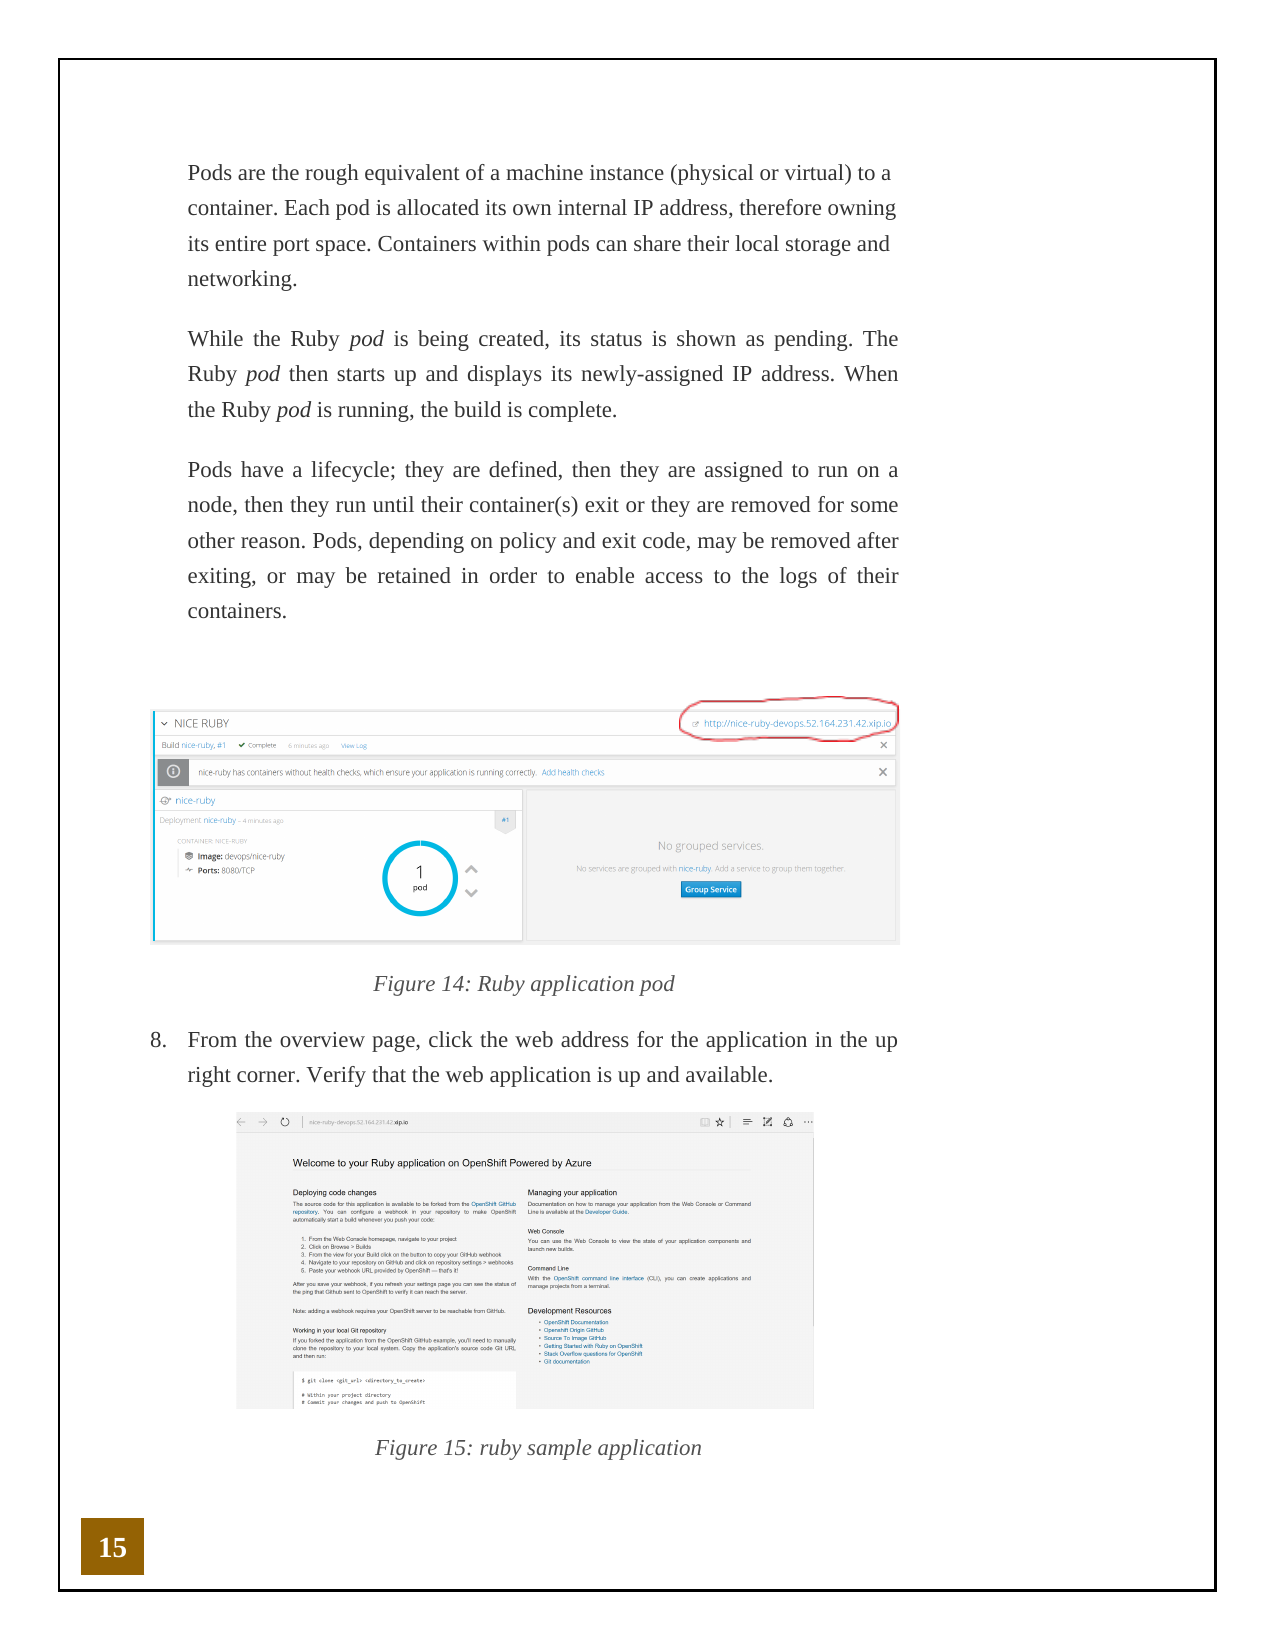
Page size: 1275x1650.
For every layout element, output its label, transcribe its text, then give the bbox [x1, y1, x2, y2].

picture [236, 1112, 814, 1409]
text Pods are the rough equivalent of a machine instance (physical or virtual) to a container. Each pod is allocated its own internal IP address, therefore owning its entire port space. Containers within pods can share their local storage and networking. [187, 150, 900, 291]
text Pods have a lifecycle; they are defined, then they are assigned to run on a node, then they run until their container(s) exit or they are removed for some other reason. Pods, depending on policy and exit code, may be removed after exiting, or may be retained in order to enable access to the logs of their containers. [187, 447, 900, 624]
list From the overview page, click the web address for the application in the up right corner. Verify that the web application is up and available. [150, 1017, 900, 1088]
picture [150, 696, 901, 945]
text Figure 14: Ruby application pod [150, 970, 900, 996]
text While the Ruby pod is being created, its status is shown as pending. The Ruby pod then starts up and displays its newly-assigned IP address. When the Ruby pod is running, the build is complete. [187, 316, 900, 422]
text Figure 15: ruby sample application [300, 1434, 900, 1460]
